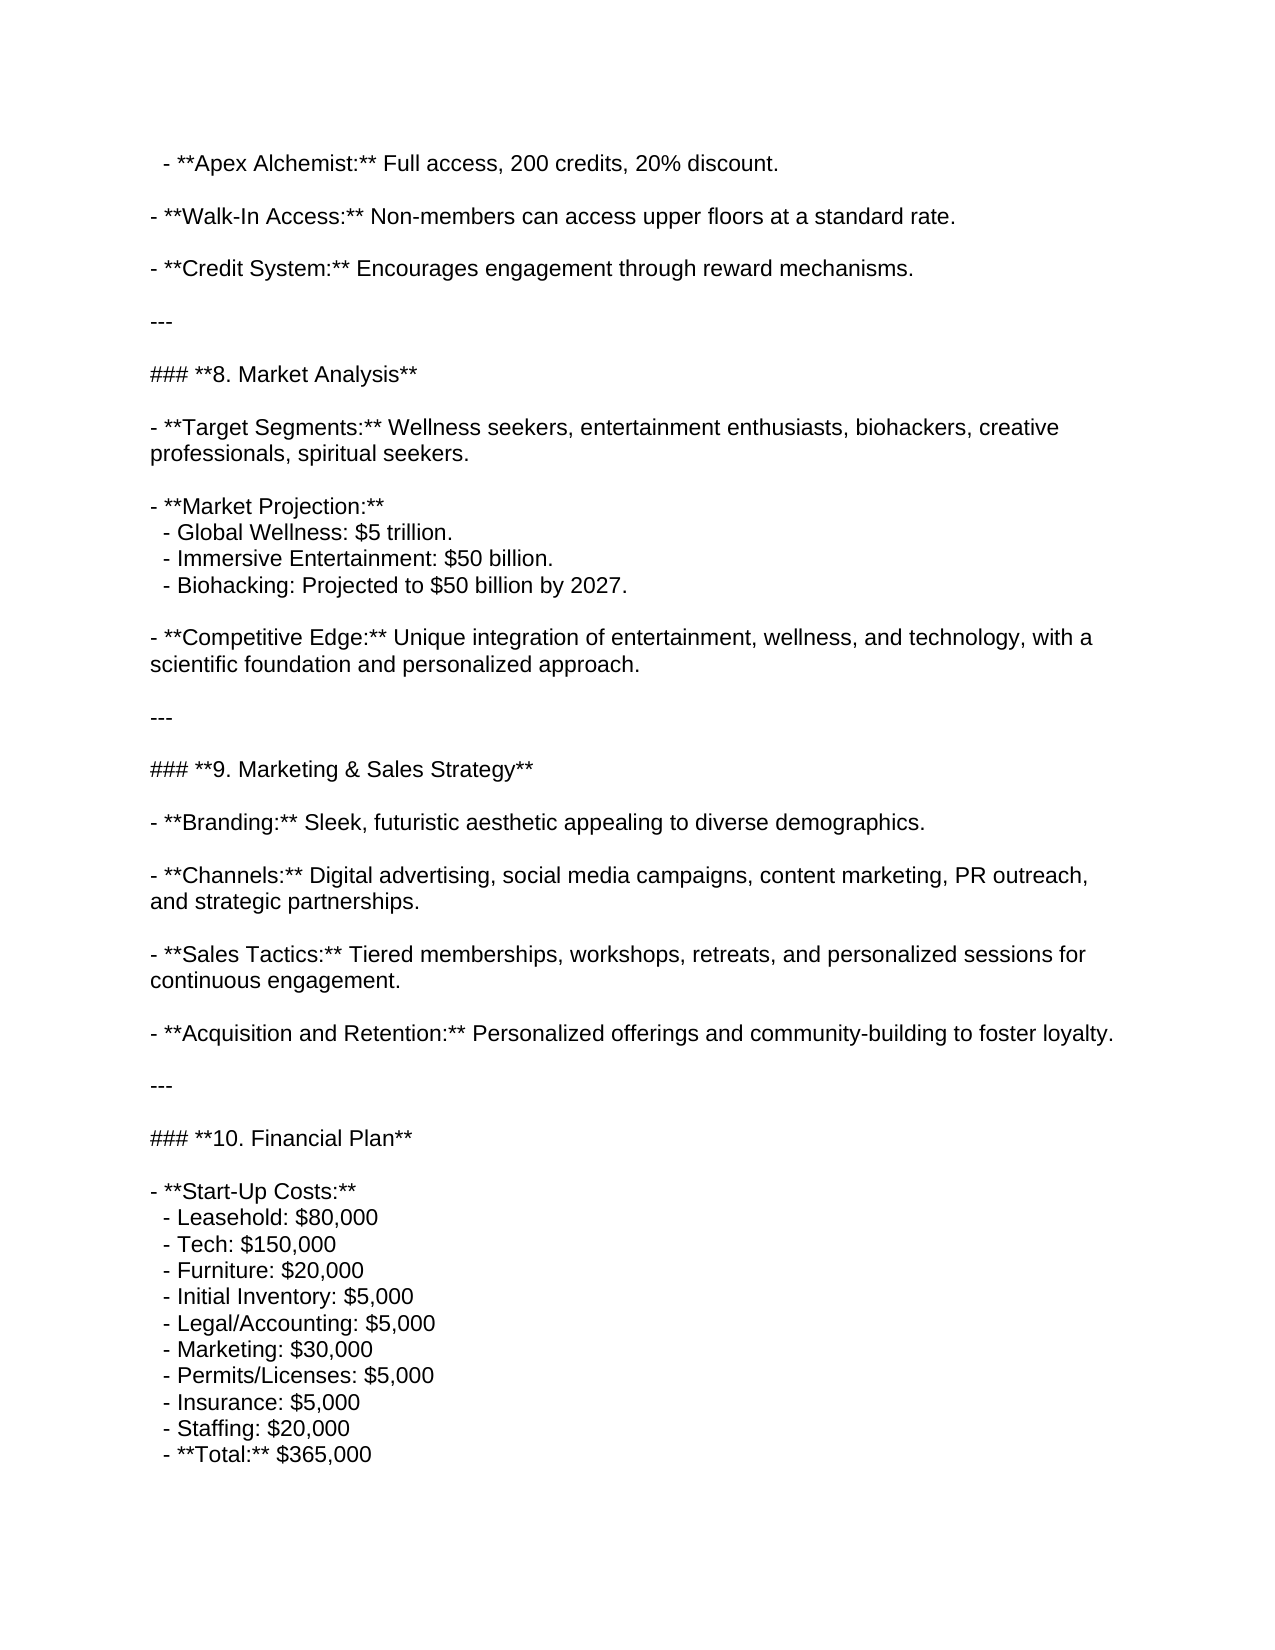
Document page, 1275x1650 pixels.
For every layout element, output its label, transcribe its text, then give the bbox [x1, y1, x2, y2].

text - Biohacking: Projected to $50 billion by 2027. [150, 572, 1125, 598]
text - Initial Inventory: $5,000 [150, 1283, 1125, 1309]
text - Leasehold: $80,000 [150, 1204, 1125, 1231]
text --- [150, 1072, 1125, 1099]
text - **Branding:** Sleek, futuristic aesthetic appealing to diverse demographics. [150, 809, 1125, 835]
text - **Total:** $365,000 [150, 1441, 1125, 1468]
text - Legal/Accounting: $5,000 [150, 1309, 1125, 1336]
text - **Start-Up Costs:** [150, 1178, 1125, 1204]
text - Immersive Entertainment: $50 billion. [150, 545, 1125, 572]
text ### **8. Market Analysis** [150, 361, 1125, 387]
text - **Channels:** Digital advertising, social media campaigns, content marketing, PR outreach, and strategic partnerships. [150, 862, 1125, 914]
text --- [150, 703, 1125, 730]
text - **Competitive Edge:** Unique integration of entertainment, wellness, and technology, with a scientific foundation and personalized approach. [150, 624, 1125, 677]
text - Furniture: $20,000 [150, 1257, 1125, 1283]
text - Staffing: $20,000 [150, 1415, 1125, 1441]
text ### **10. Financial Plan** [150, 1125, 1125, 1151]
text - **Sales Tactics:** Tiered memberships, workshops, retreats, and personalized sessions for continuous engagement. [150, 941, 1125, 993]
text - **Market Projection:** [150, 493, 1125, 519]
text - Tech: $150,000 [150, 1231, 1125, 1257]
text ### **9. Marketing & Sales Strategy** [150, 756, 1125, 782]
text - **Target Segments:** Wellness seekers, entertainment enthusiasts, biohackers, creative professionals, spiritual seekers. [150, 413, 1125, 466]
text - **Apex Alchemist:** Full access, 200 credits, 20% discount. [150, 150, 1125, 176]
text --- [150, 308, 1125, 334]
text - Global Wellness: $5 trillion. [150, 519, 1125, 545]
text - Permits/Licenses: $5,000 [150, 1362, 1125, 1389]
text - Insurance: $5,000 [150, 1389, 1125, 1415]
text - **Walk-In Access:** Non-members can access upper floors at a standard rate. [150, 203, 1125, 229]
text - Marketing: $30,000 [150, 1336, 1125, 1362]
text - **Credit System:** Encourages engagement through reward mechanisms. [150, 255, 1125, 282]
text - **Acquisition and Retention:** Personalized offerings and community-building to foster loyalty. [150, 1020, 1125, 1046]
